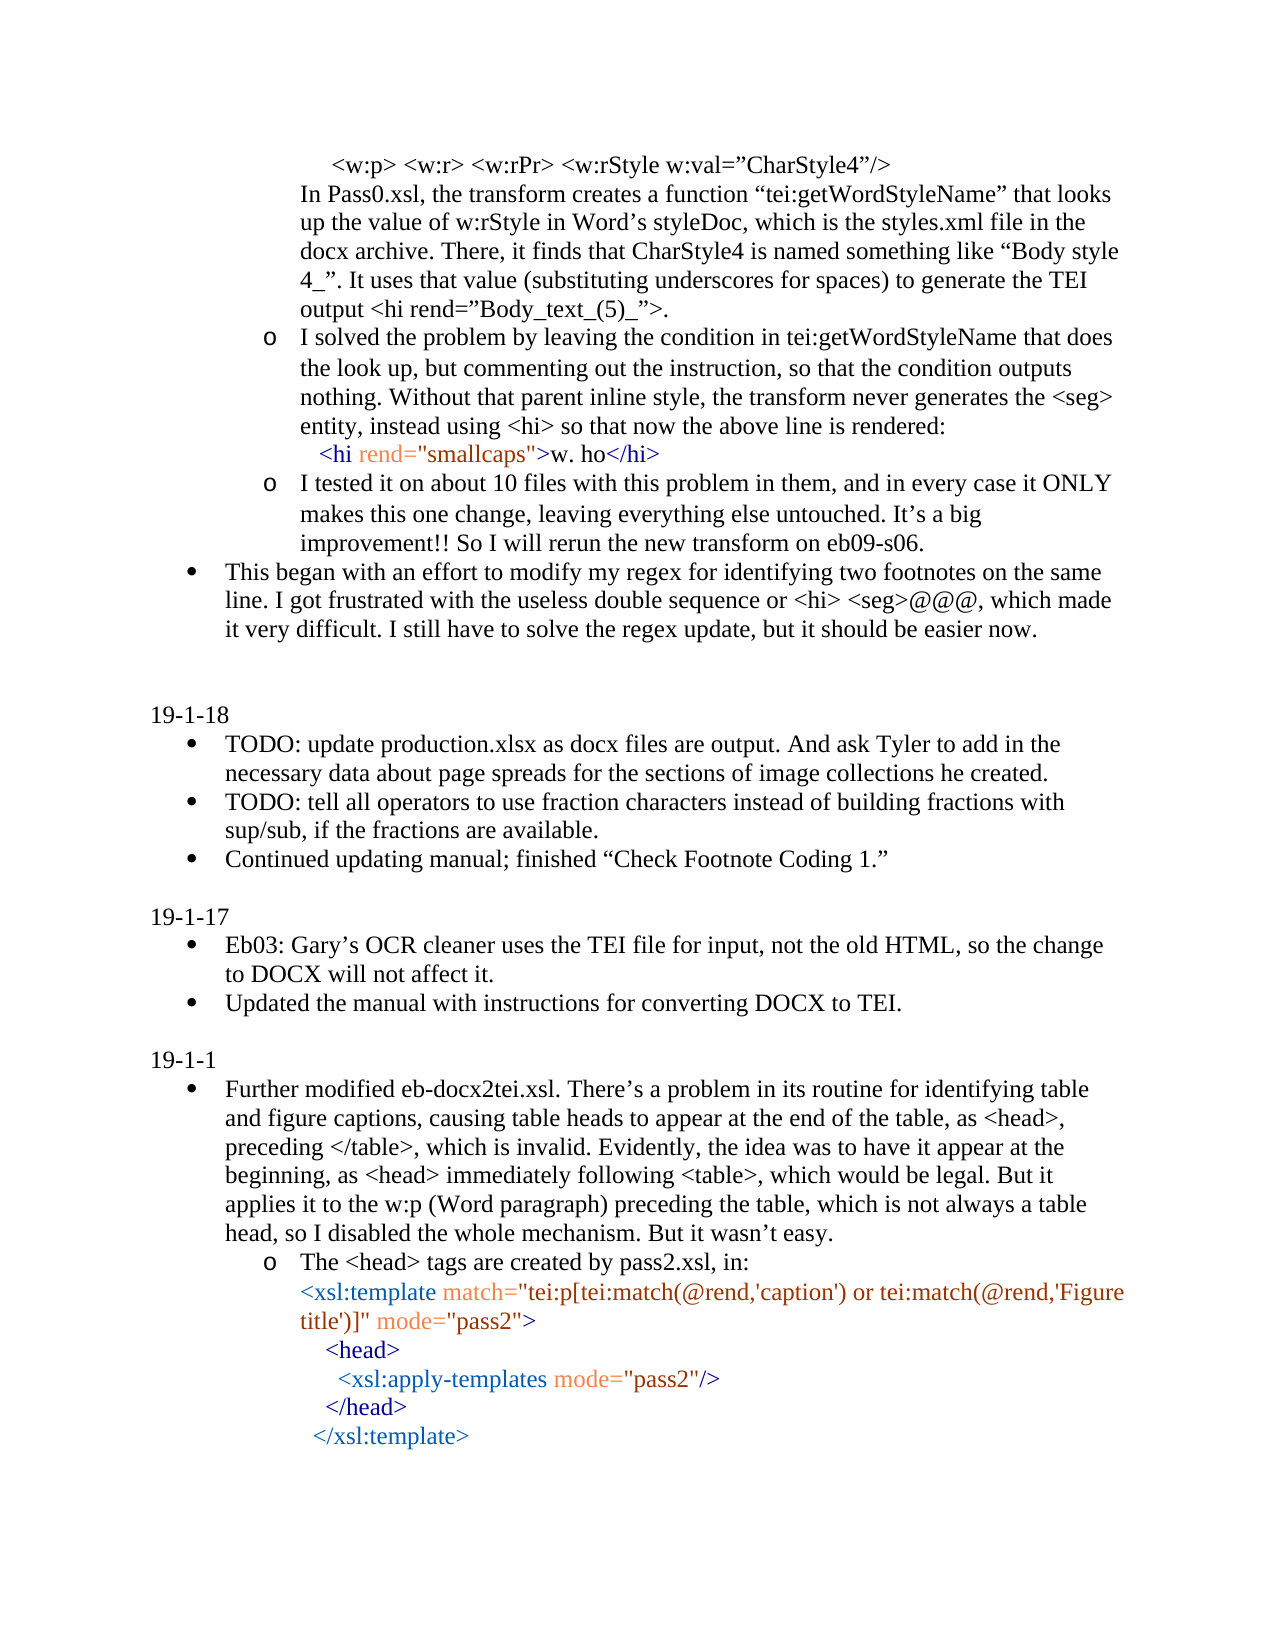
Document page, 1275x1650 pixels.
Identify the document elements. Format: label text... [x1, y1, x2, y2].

text 19-1-1 [150, 1045, 1125, 1074]
list Eb03: Gary’s OCR cleaner uses the TEI file for input, not the old HTML, so the change to DOCX will not affect it. [187, 930, 1125, 988]
list Updated the manual with instructions for converting DOCX to TEI. [187, 988, 1125, 1017]
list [262, 150, 1125, 322]
list TODO: tell all operators to use fraction characters instead of building fractions with sup/sub, if the fractions are available. [187, 787, 1125, 844]
text 19-1-18 [150, 700, 1125, 729]
list TODO: update production.xlsx as docx files are output. And ask Tyler to add in the necessary data about page spreads for the sections of image collections he created. [187, 729, 1125, 787]
list This began with an effort to modify my regex for identifying two footnotes on the same line. I got frustrated with the useless double sequence or <hi> <seg>@@@, which made it very difficult. I still have to solve the regex update, but it should be easier now. [187, 557, 1125, 643]
list I tested it on about 10 files with this problem in them, and in every case it ONLY makes this one change, leaving everything else untouched. It’s a big improvement!! So I will rerun the new transform on eb09-s06. [262, 468, 1125, 557]
list I solved the problem by leaving the condition in tei:getWordStyleName that does the look up, but commenting out the instruction, so that the condition outputs nothing. Without that parent inline style, the transform never generates the <seg> entity, instead using <hi> so that now the above line is rendered: <hi rend="smallcaps">w. ho</hi> [262, 322, 1125, 468]
list Further modified eb-docx2tei.xsl. There’s a problem in its routine for identifying table and figure captions, causing table heads to appear at the end of the table, as <head>, preceding </table>, which is invalid. Evidently, the idea was to have it appear at the beginning, as <head> immediately following <table>, which would be legal. But it applies it to the w:p (Word paragraph) preceding the table, which is not always a table head, so I disabled the whole mechanism. But it wasn’t easy. [187, 1074, 1125, 1247]
text 19-1-17 [150, 902, 1125, 930]
list Continued updating manual; finished “Check Footnote Coding 1.” [187, 844, 1125, 873]
list The <head> tags are created by pass2.xsl, in: <xsl:template match="tei:p[tei:match(@rend,'caption') or tei:match(@rend,'Figure title')]" mode="pass2"> <head> <xsl:apply-templates mode="pass2"/> </head> </xsl:template> [262, 1247, 1125, 1450]
